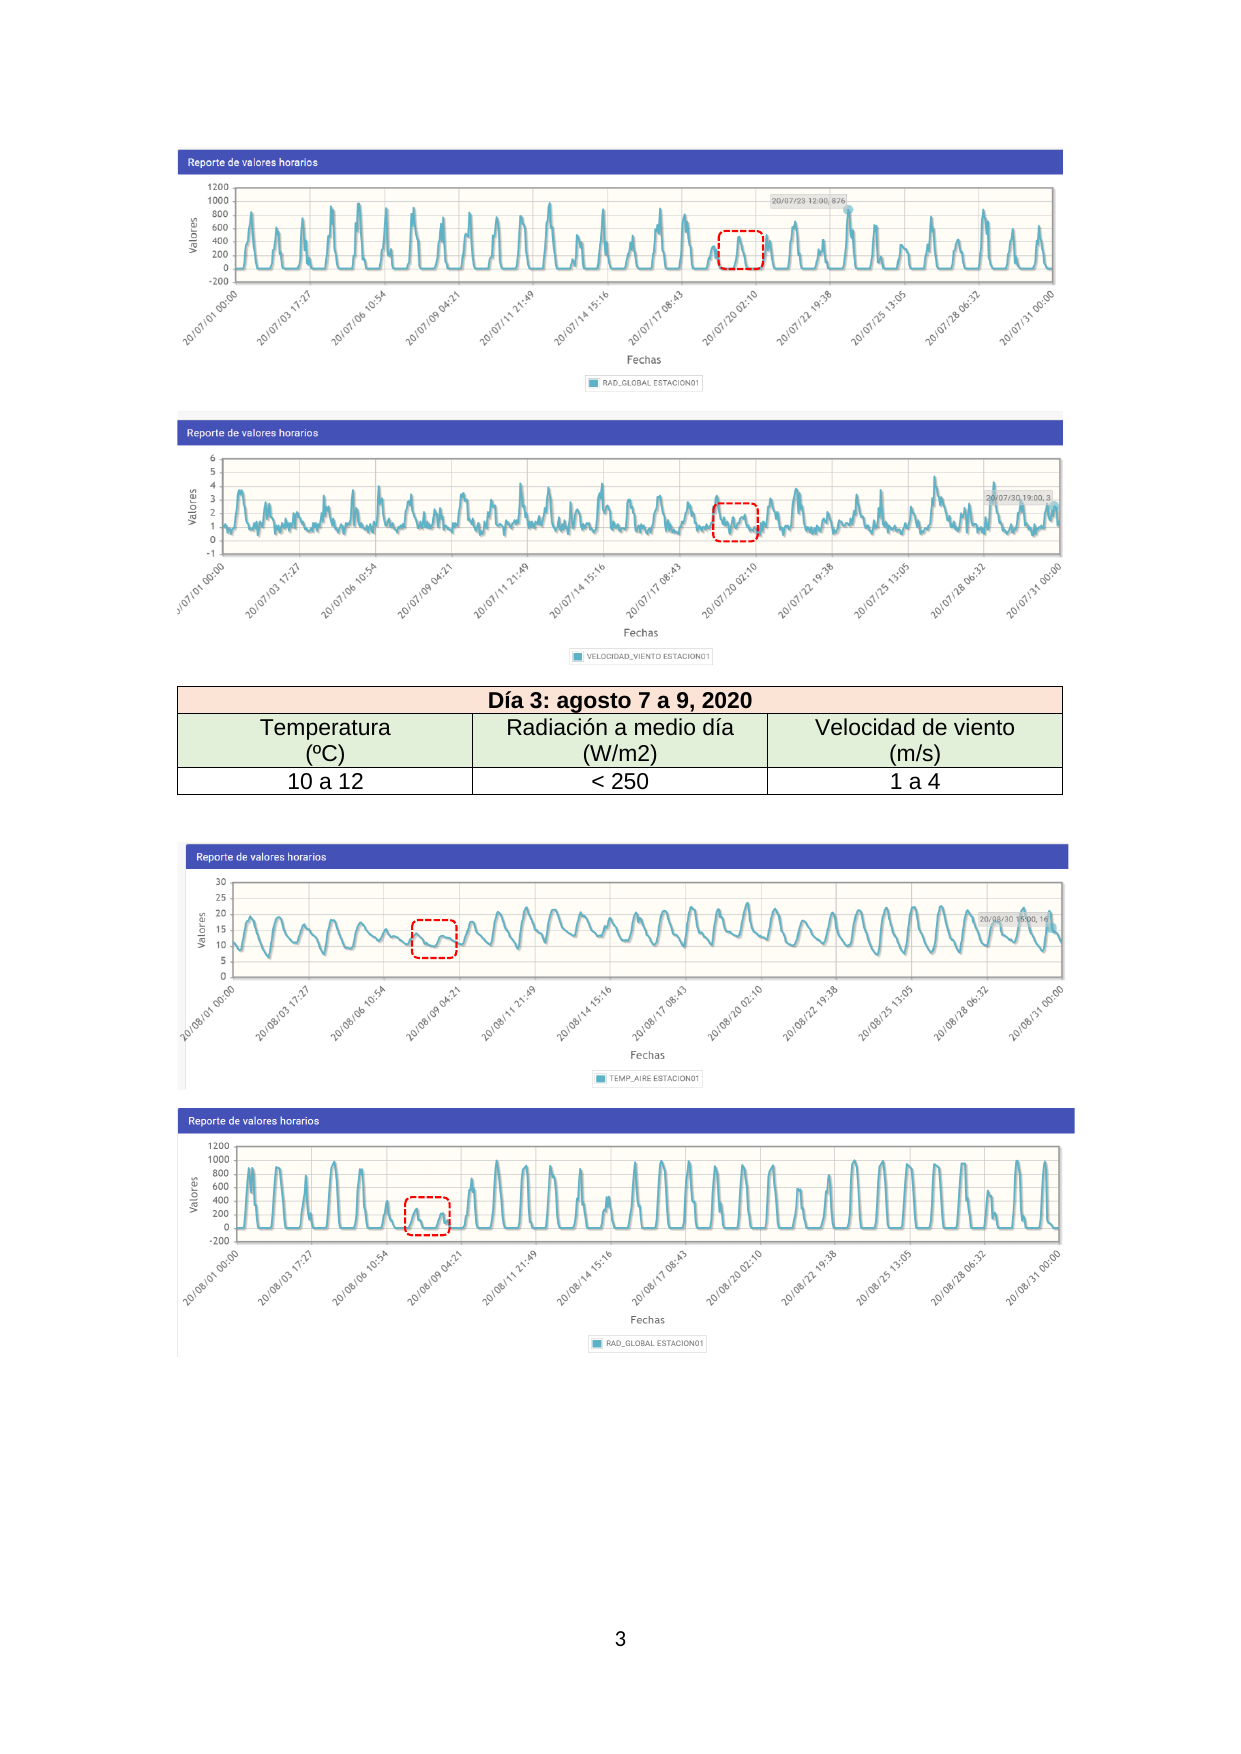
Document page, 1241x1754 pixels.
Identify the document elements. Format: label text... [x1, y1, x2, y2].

picture [177, 842, 1069, 1090]
table_cell < 250 [473, 768, 767, 794]
table_header Día 3: agosto 7 a 9, 2020 [178, 687, 1062, 713]
table_cell Radiación a medio día (W/m2) [473, 714, 767, 767]
picture [177, 411, 1063, 667]
table_cell 10 a 12 [178, 768, 472, 794]
table_cell 1 a 4 [768, 768, 1062, 794]
picture [177, 1108, 1075, 1357]
picture [177, 147, 1063, 392]
table_cell Velocidad de viento (m/s) [768, 714, 1062, 767]
table_cell Temperatura (ºC) [178, 714, 472, 767]
